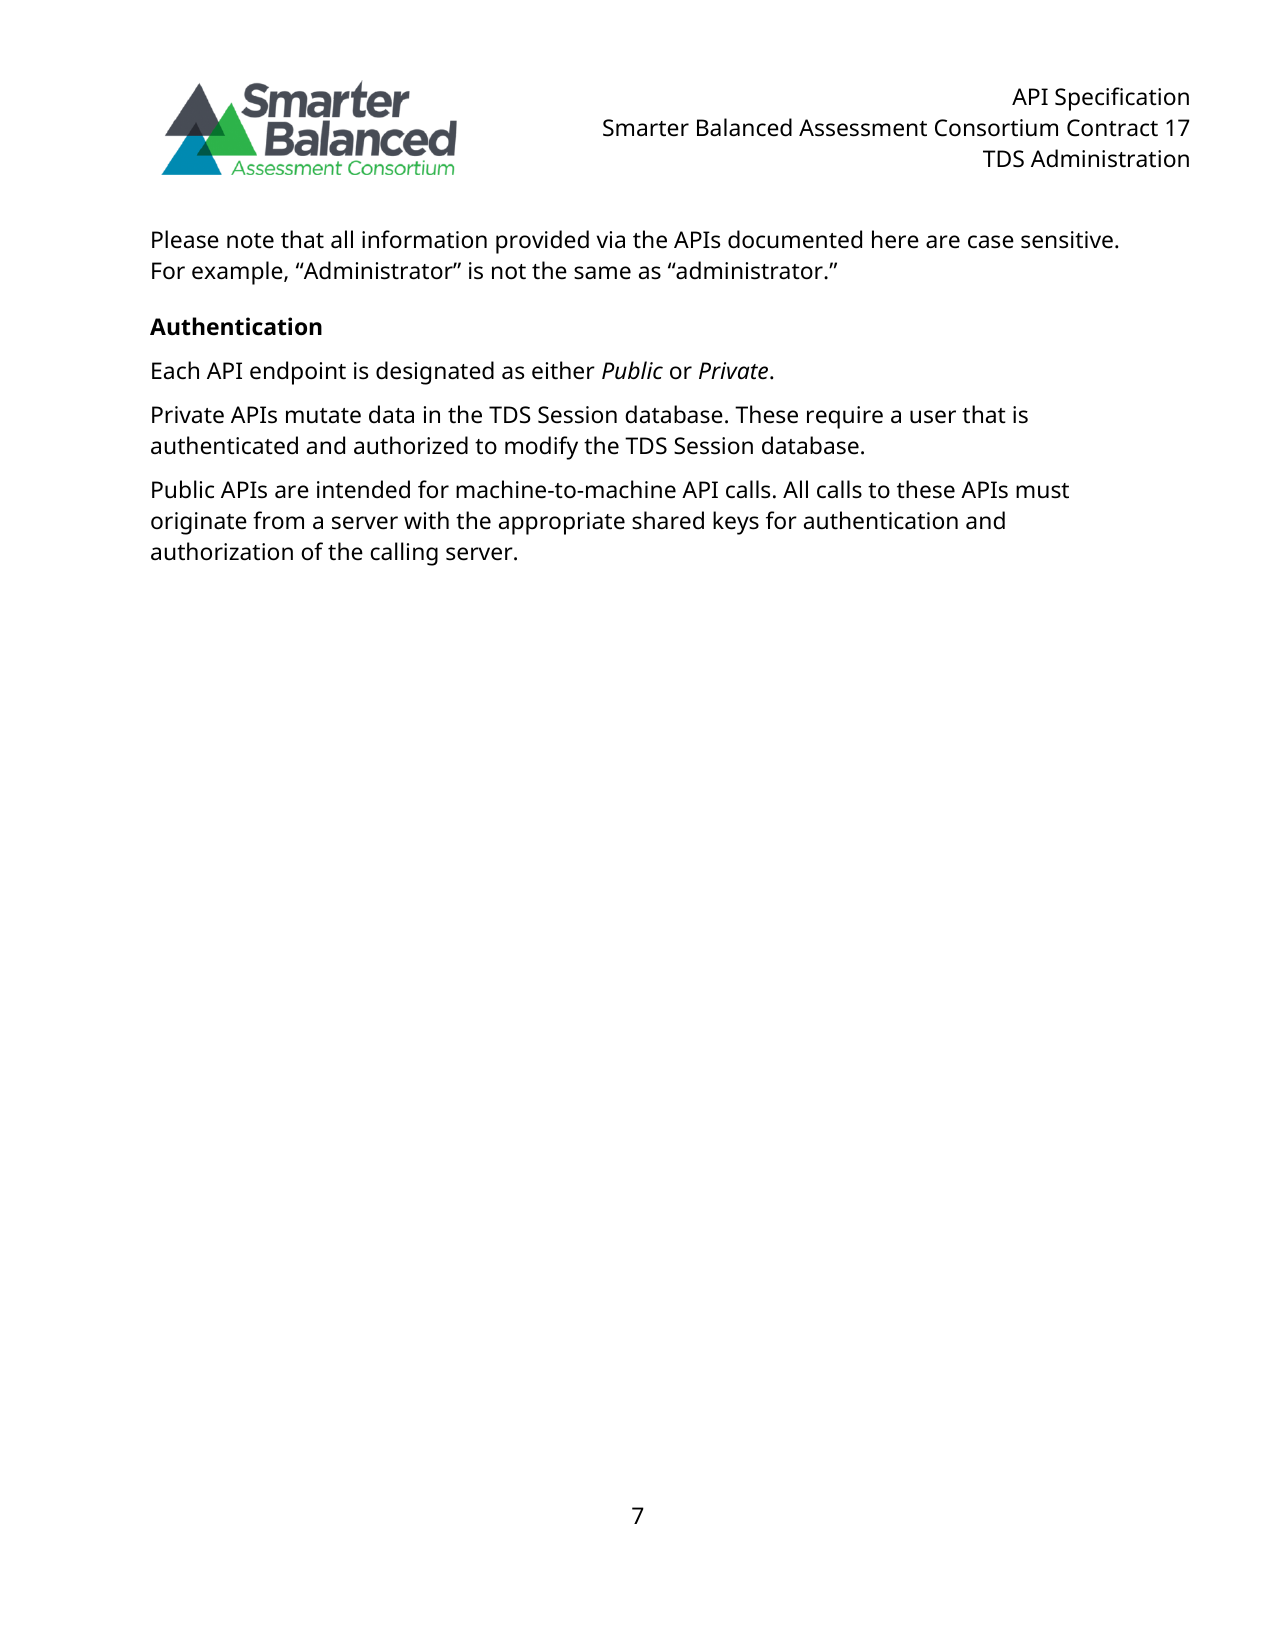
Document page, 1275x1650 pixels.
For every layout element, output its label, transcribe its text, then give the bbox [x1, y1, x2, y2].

picture [161, 80, 457, 175]
text Public APIs are intended for machine-to-machine API calls. All calls to these APIs must originate from a server with the appropriate shared keys for authentication and authorization of the calling server. [150, 474, 1125, 567]
subtitle Authentication [150, 311, 1125, 342]
text Private APIs mutate data in the TDS Session database. These require a user that is authenticated and authorized to modify the TDS Session database. [150, 399, 1125, 461]
text Please note that all information provided via the APIs documented here are case sensitive. For example, “Administrator” is not the same as “administrator.” [150, 224, 1125, 286]
text Each API endpoint is designated as either Public or Private. [150, 355, 1125, 386]
